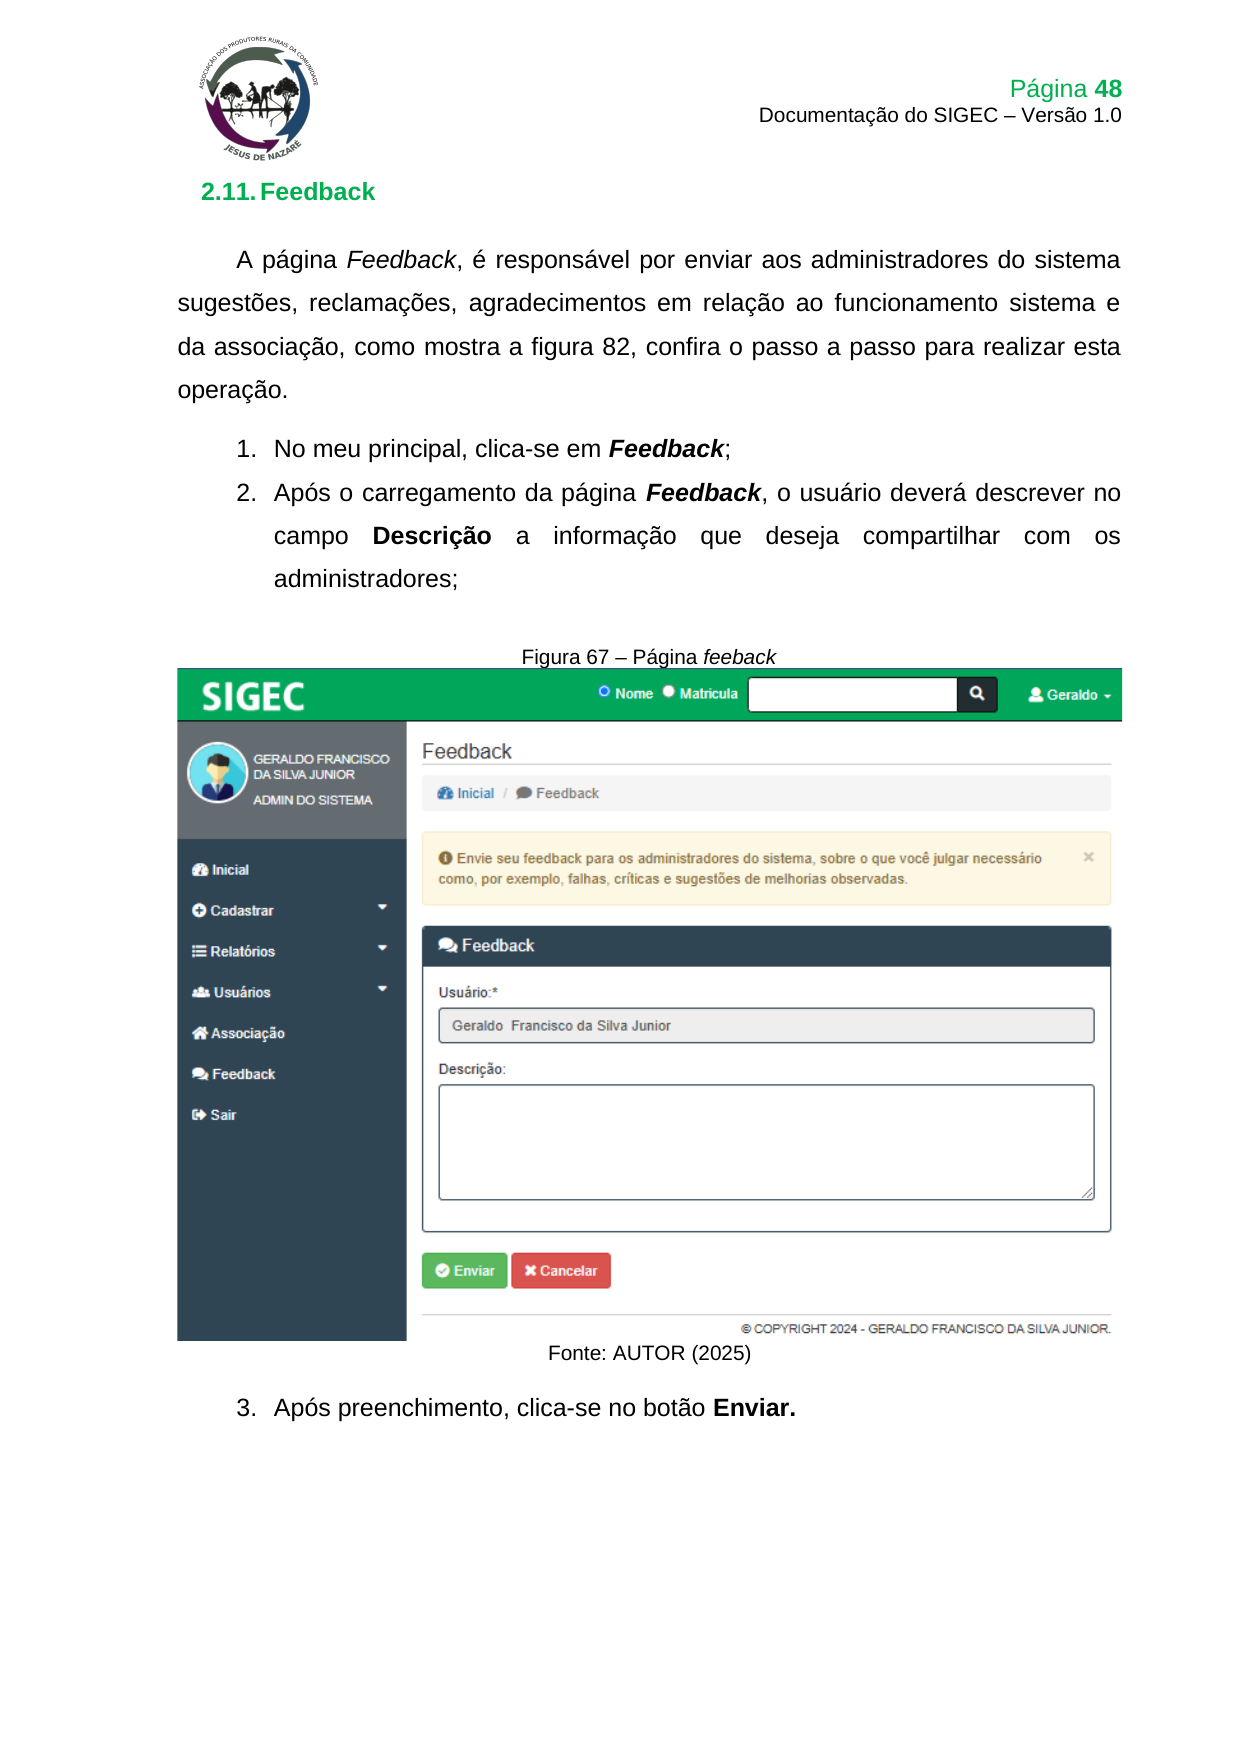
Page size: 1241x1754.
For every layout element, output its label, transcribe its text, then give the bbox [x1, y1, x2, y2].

list Após preenchimento, clica-se no botão Enviar. [236, 1393, 1122, 1422]
text A página Feedback, é responsável por enviar aos administradores do sistema sugestões, reclamações, agradecimentos em relação ao funcionamento sistema e da associação, como mostra a figura 82, confira o passo a passo para realizar esta operação. [177, 245, 1122, 403]
subtitle Feedback [201, 177, 1122, 206]
text Fonte: AUTOR (2025) [177, 1341, 1122, 1364]
list Após o carregamento da página Feedback, o usuário deverá descrever no campo Descrição a informação que deseja compartilhar com os administradores; [236, 478, 1122, 593]
picture [159, 2, 361, 203]
picture [177, 668, 1123, 1341]
list No meu principal, clica-se em Feedback; [236, 434, 1122, 463]
